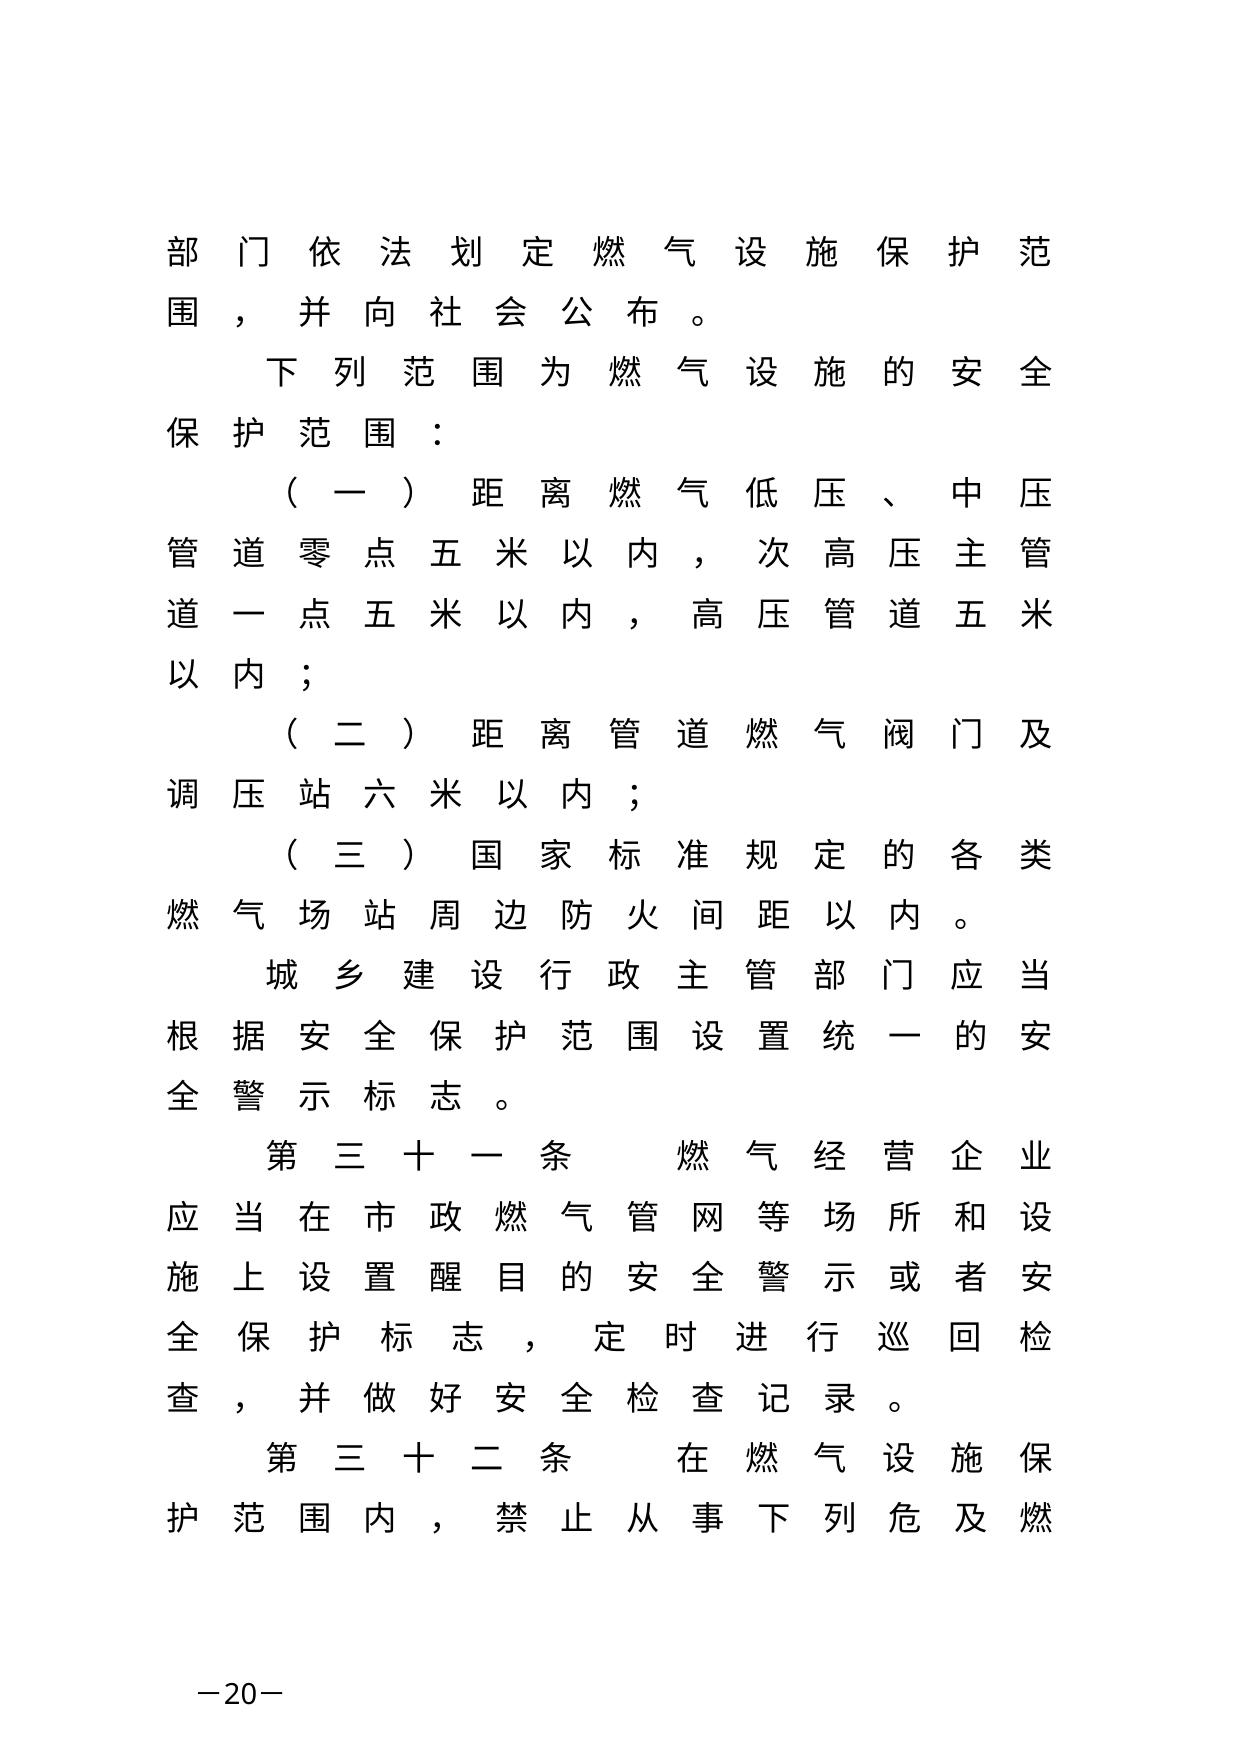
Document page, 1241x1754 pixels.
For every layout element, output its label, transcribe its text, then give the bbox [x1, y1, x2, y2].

text （一）距离燃气低压、中压管道零点五米以内，次高压主管道一点五米以内，高压管道五米以内； [167, 461, 1085, 702]
text 下列范围为燃气设施的安全保护范围： [167, 340, 1085, 461]
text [167, 219, 1085, 340]
text （三）国家标准规定的各类燃气场站周边防火间距以内。 [167, 822, 1085, 943]
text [167, 1426, 1085, 1546]
text 城乡建设行政主管部门应当根据安全保护范围设置统一的安全警示标志。 [167, 943, 1085, 1124]
text 第三十一条 燃气经营企业应当在市政燃气管网等场所和设施上设置醒目的安全警示或者安全保护标志，定时进行巡回检查，并做好安全检查记录。 [167, 1124, 1085, 1426]
text （二）距离管道燃气阀门及调压站六米以内； [167, 702, 1085, 822]
